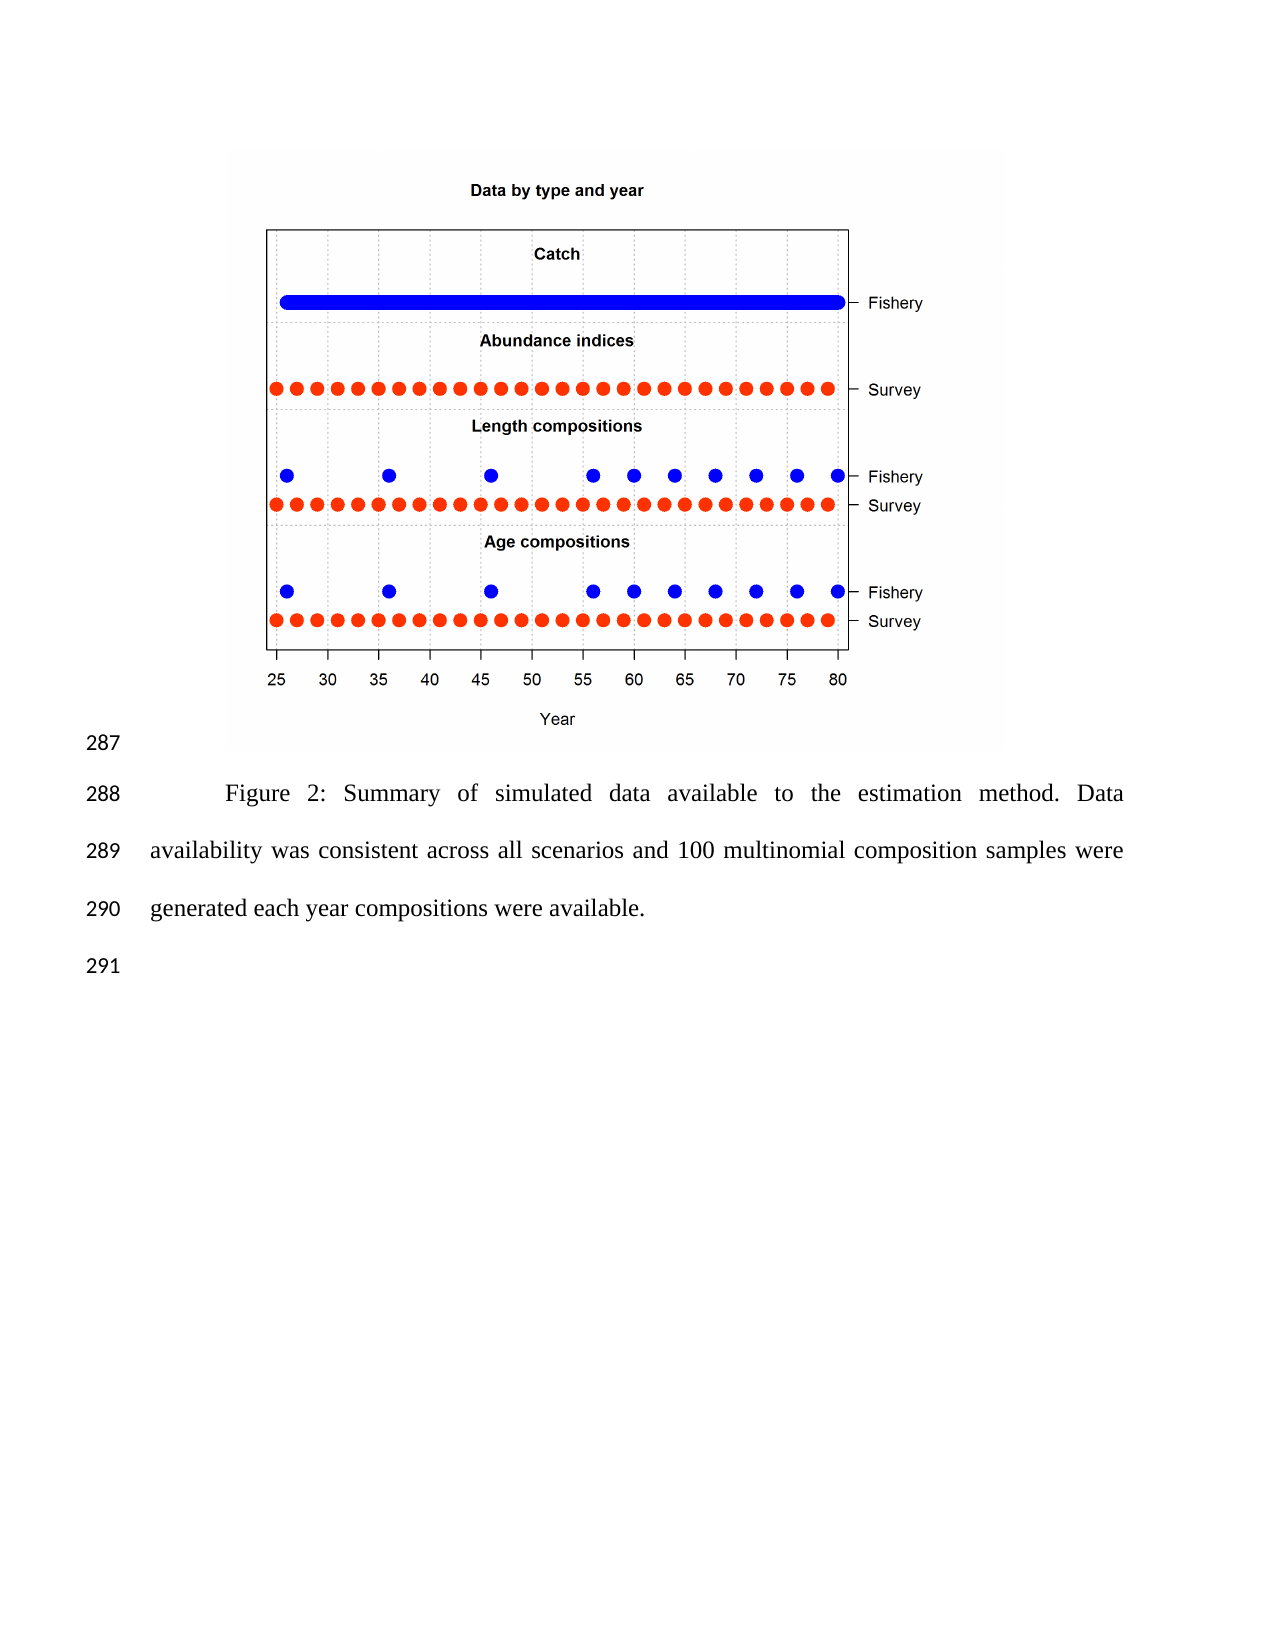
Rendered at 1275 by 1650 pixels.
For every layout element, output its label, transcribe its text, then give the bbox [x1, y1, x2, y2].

text Figure 2: Summary of simulated data available to the estimation method. Data availability was consistent across all scenarios and 100 multinomial composition samples were generated each year compositions were available. [150, 778, 1125, 922]
picture [225, 150, 1005, 750]
